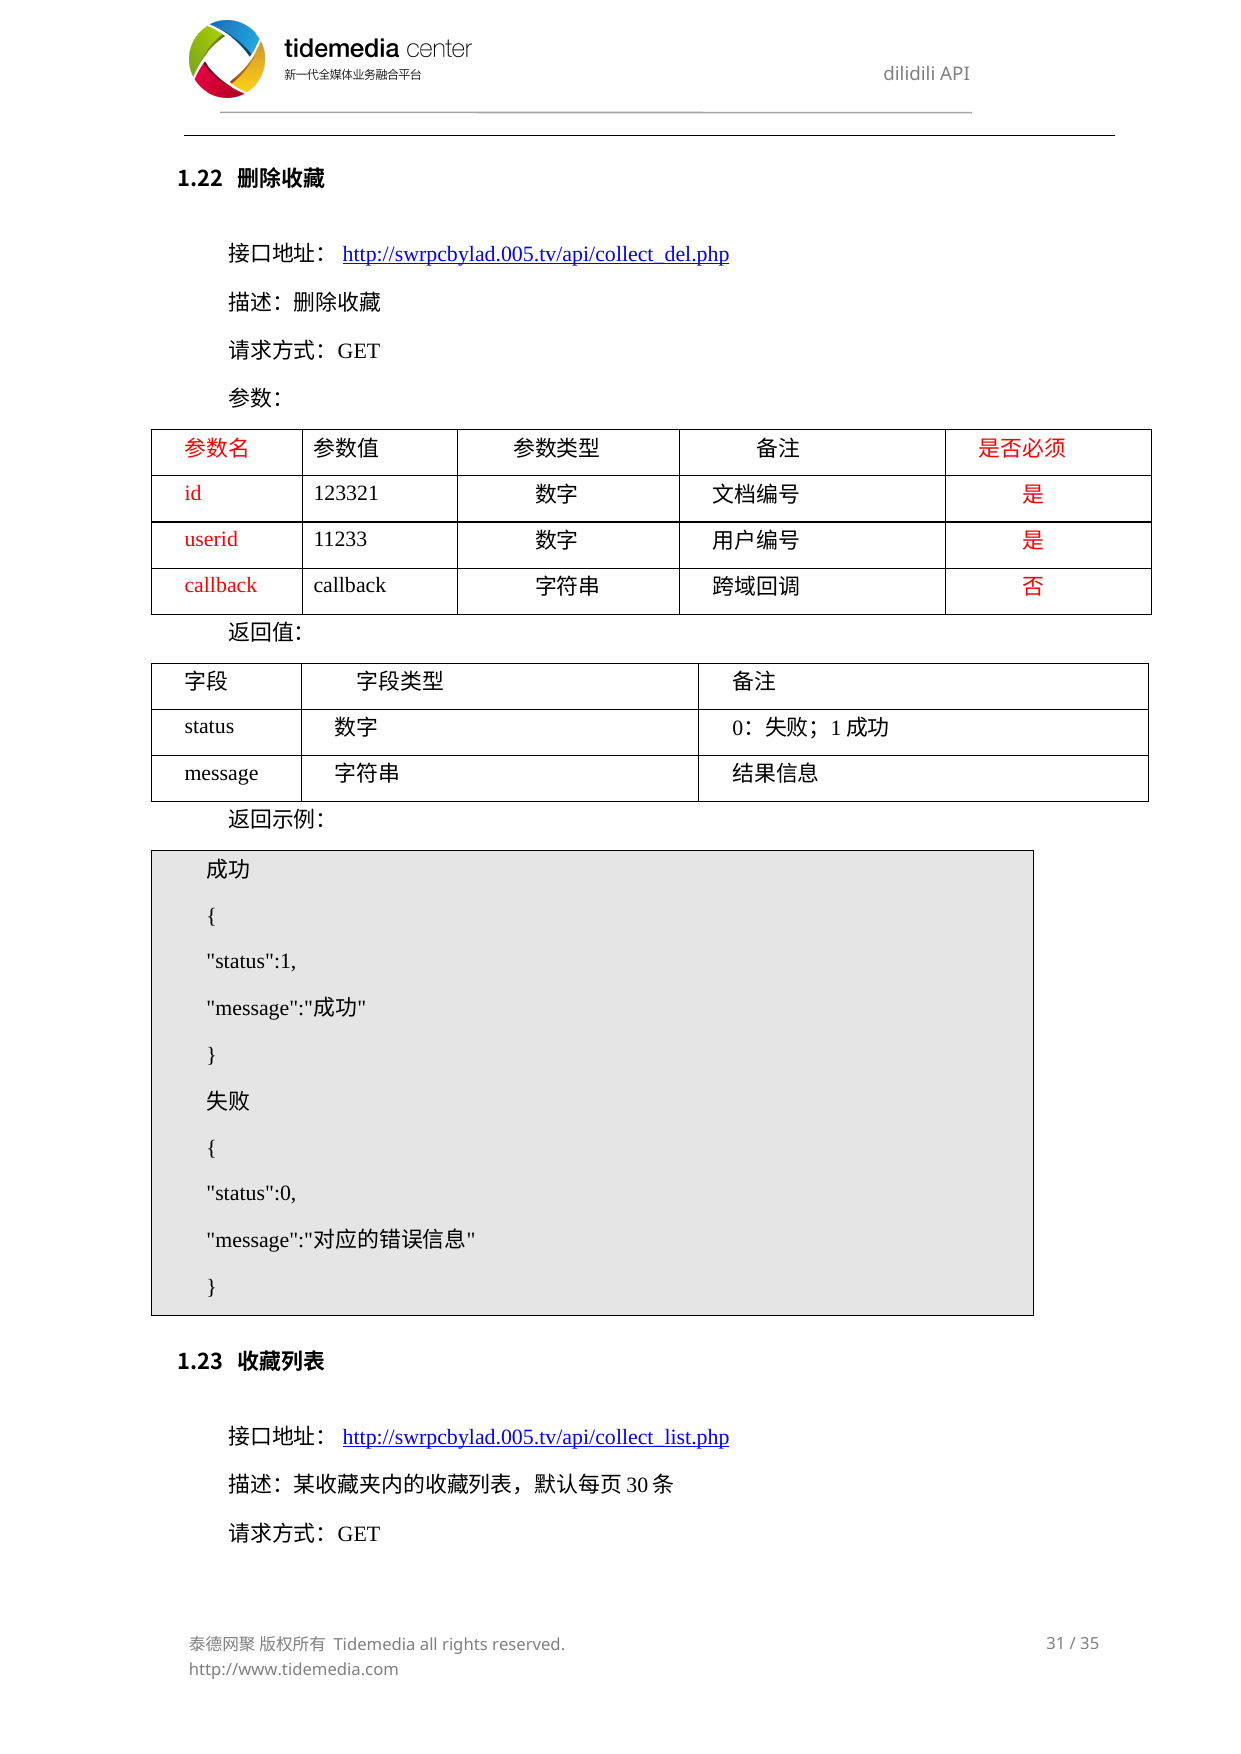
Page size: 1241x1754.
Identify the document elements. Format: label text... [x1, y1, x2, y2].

table_cell 结果信息 [699, 756, 1148, 801]
table_cell 0：失败；1成功 [699, 710, 1148, 755]
text 返回示例： [184, 802, 1115, 834]
table_cell 字符串 [302, 756, 698, 801]
table_header 是否必须 [946, 430, 1151, 475]
table_cell 数字 [302, 710, 698, 755]
text 返回值： [184, 615, 1115, 647]
table_cell 文档编号 [680, 476, 945, 521]
picture [184, 17, 492, 103]
text 描述：删除收藏 [184, 284, 1115, 317]
table_header 备注 [699, 664, 1148, 709]
table_cell 否 [946, 569, 1151, 613]
table_cell 是 [946, 523, 1151, 567]
text 请求方式：GET [184, 333, 1115, 365]
table_header 字段 [152, 664, 301, 709]
subtitle 收藏列表 [177, 1343, 1231, 1376]
table_cell 是 [946, 476, 1151, 521]
table_header 成功 { "status":1, "message":"成功" } 失败 { "status":0, "message":"对应的错误信息" } [152, 851, 1033, 1315]
table_cell 数字 [458, 476, 679, 521]
text 请求方式：GET [184, 1515, 1115, 1548]
table_cell callback [152, 569, 302, 613]
subtitle 删除收藏 [177, 161, 1231, 193]
table_header 参数类型 [458, 430, 679, 475]
text 接口地址： http://swrpcbylad.005.tv/api/collect_list.php [184, 1419, 1115, 1451]
table_header 备注 [680, 430, 945, 475]
table_cell 用户编号 [680, 523, 945, 567]
text 描述：某收藏夹内的收藏列表，默认每页30条 [184, 1467, 1115, 1499]
table_header 参数名 [152, 430, 302, 475]
table_cell status [152, 710, 301, 755]
table_cell 字符串 [458, 569, 679, 613]
table_cell message [152, 756, 301, 801]
table_cell 123321 [303, 476, 457, 521]
text 接口地址： http://swrpcbylad.005.tv/api/collect_del.php [184, 236, 1115, 268]
table_cell id [152, 476, 302, 521]
table_header 参数值 [303, 430, 457, 475]
text 参数： [184, 381, 1115, 413]
table_cell 11233 [303, 523, 457, 567]
table_cell userid [152, 523, 302, 567]
table_cell 数字 [458, 523, 679, 567]
table_header 字段类型 [302, 664, 698, 709]
table_cell 跨域回调 [680, 569, 945, 613]
table_cell callback [303, 569, 457, 613]
